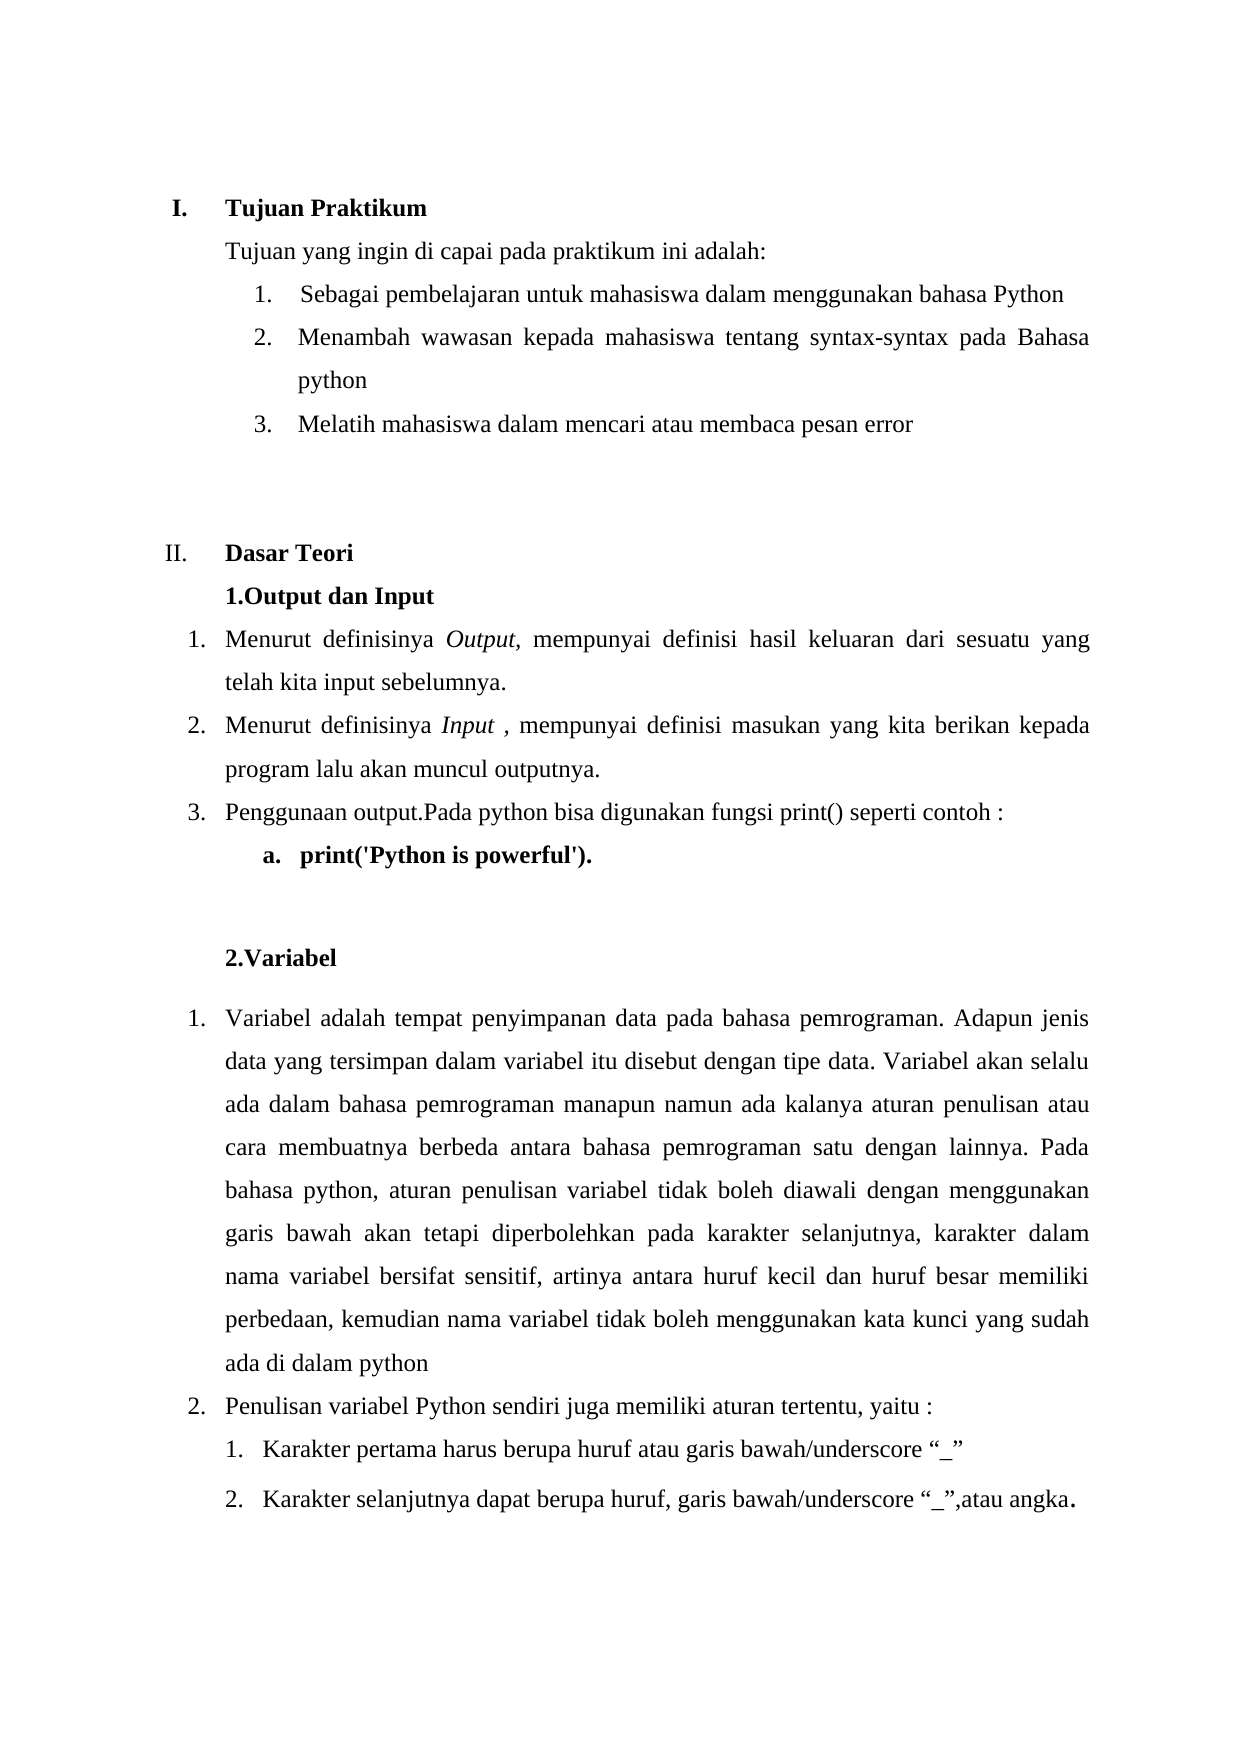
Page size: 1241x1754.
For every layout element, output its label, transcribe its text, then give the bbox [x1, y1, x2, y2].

list print('Python is powerful'). [262, 840, 1090, 869]
list Tujuan Praktikum [187, 193, 1090, 222]
list Sebagai pembelajaran untuk mahasiswa dalam menggunakan bahasa Python [253, 279, 1090, 308]
list Variabel adalah tempat penyimpanan data pada bahasa pemrograman. Adapun jenis data yang tersimpan dalam variabel itu disebut dengan tipe data. Variabel akan selalu ada dalam bahasa pemrograman manapun namun ada kalanya aturan penulisan atau cara membuatnya berbeda antara bahasa pemrograman satu dengan lainnya. Pada bahasa python, aturan penulisan variabel tidak boleh diawali dengan menggunakan garis bawah akan tetapi diperbolehkan pada karakter selanjutnya, karakter dalam nama variabel bersifat sensitif, artinya antara huruf kecil dan huruf besar memiliki perbedaan, kemudian nama variabel tidak boleh menggunakan kata kunci yang sudah ada di dalam python [187, 1003, 1090, 1376]
list Karakter selanjutnya dapat berupa huruf, garis bawah/underscore “_”,atau angka. [225, 1477, 1090, 1515]
list Menurut definisinya Output, mempunyai definisi hasil keluaran dari sesuatu yang telah kita input sebelumnya. [187, 624, 1090, 696]
list Dasar Teori [187, 538, 1090, 567]
text Tujuan yang ingin di capai pada praktikum ini adalah: [225, 236, 1090, 265]
list Melatih mahasiswa dalam mencari atau membaca pesan error [253, 409, 1090, 437]
list Menurut definisinya Input , mempunyai definisi masukan yang kita berikan kepada program lalu akan muncul outputnya. [187, 711, 1090, 782]
text 2.Variabel [150, 943, 1090, 972]
list Penulisan variabel Python sendiri juga memiliki aturan tertentu, yaitu : [187, 1391, 1090, 1419]
list 1.Output dan Input [225, 581, 1090, 610]
list Menambah wawasan kepada mahasiswa tentang syntax-syntax pada Bahasa python [253, 322, 1090, 394]
list Karakter pertama harus berupa huruf atau garis bawah/underscore “_” [225, 1434, 1090, 1463]
list Penggunaan output.Pada python bisa digunakan fungsi print() seperti contoh : [187, 797, 1090, 826]
